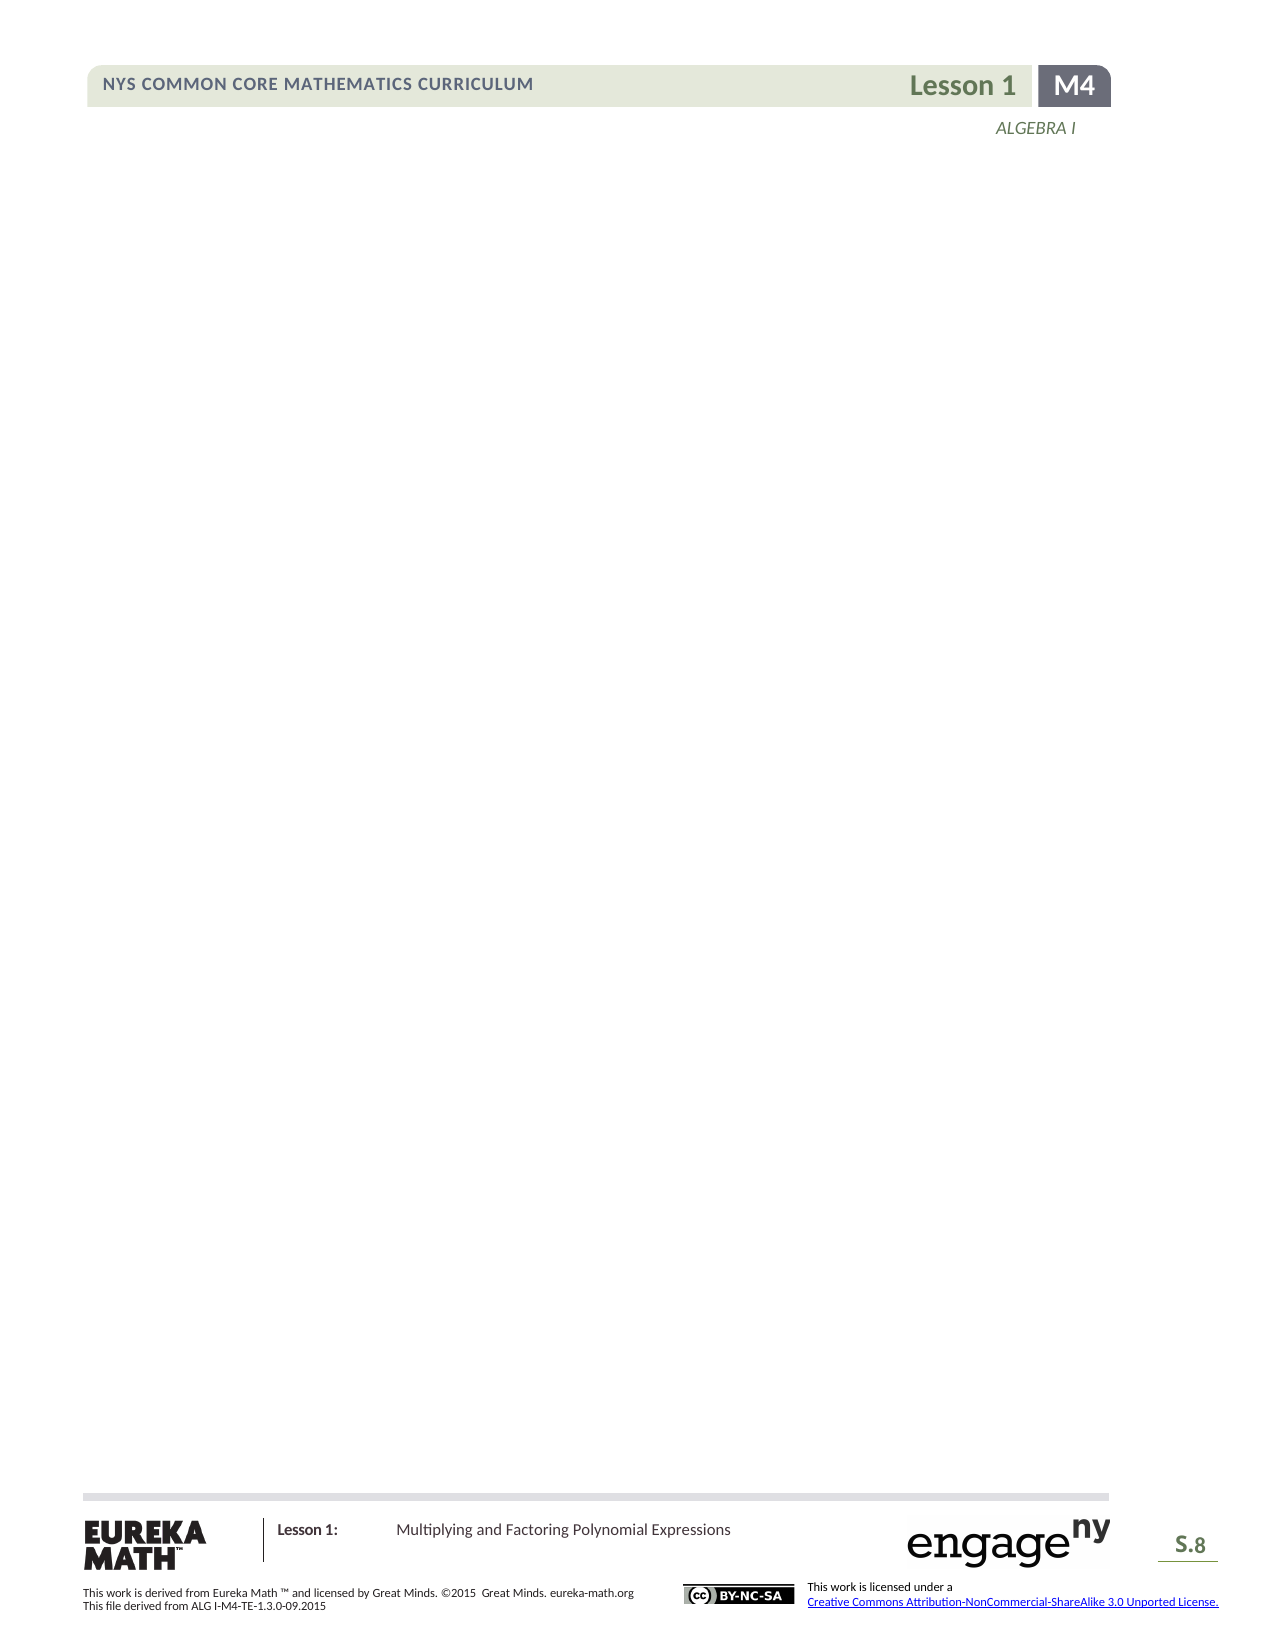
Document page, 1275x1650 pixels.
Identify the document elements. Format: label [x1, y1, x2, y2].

picture [906, 1515, 1110, 1569]
picture [74, 1513, 209, 1574]
picture [681, 1584, 794, 1604]
